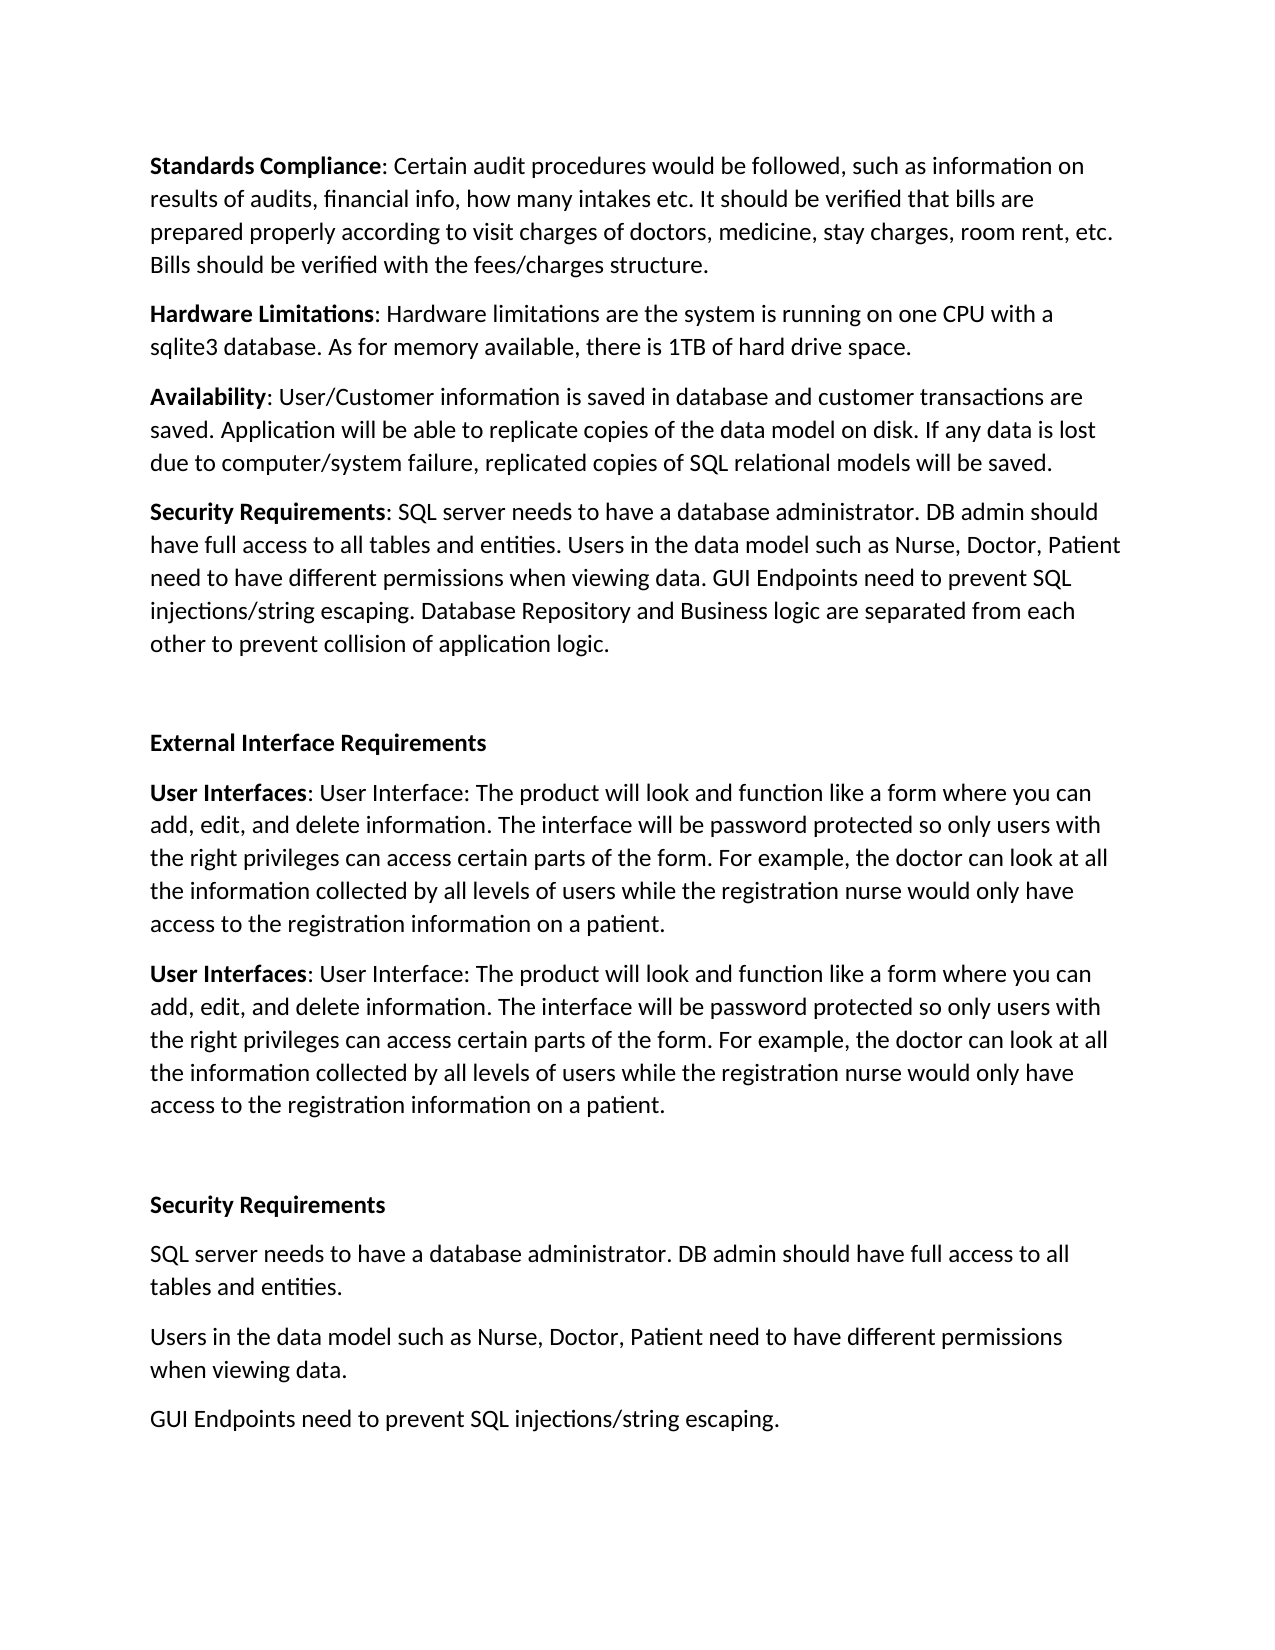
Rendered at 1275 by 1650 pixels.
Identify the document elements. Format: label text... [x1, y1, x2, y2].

text Standards Compliance: Certain audit procedures would be followed, such as information on results of audits, financial info, how many intakes etc. It should be verified that bills are prepared properly according to visit charges of doctors, medicine, stay charges, room rent, etc. Bills should be verified with the fees/charges structure. [150, 150, 1125, 279]
text External Interface Requirements [150, 727, 1125, 758]
text SQL server needs to have a database administrator. DB admin should have full access to all tables and entities. [150, 1238, 1125, 1302]
text Security Requirements [150, 1189, 1125, 1219]
text User Interfaces: User Interface: The product will look and function like a form where you can add, edit, and delete information. The interface will be password protected so only users with the right privileges can access certain parts of the form. For example, the doctor can look at all the information collected by all levels of users while the registration nurse would only have access to the registration information on a patient. [150, 777, 1125, 939]
text Users in the data model such as Nurse, Doctor, Patient need to have different permissions when viewing data. [150, 1321, 1125, 1384]
text User Interfaces: User Interface: The product will look and function like a form where you can add, edit, and delete information. The interface will be password protected so only users with the right privileges can access certain parts of the form. For example, the doctor can look at all the information collected by all levels of users while the registration nurse would only have access to the registration information on a patient. [150, 958, 1125, 1120]
text Availability: User/Customer information is saved in database and customer transactions are saved. Application will be able to replicate copies of the data model on disk. If any data is lost due to computer/system failure, replicated copies of SQL relational models will be saved. [150, 381, 1125, 477]
text Security Requirements: SQL server needs to have a database administrator. DB admin should have full access to all tables and entities. Users in the data model such as Nurse, Doctor, Patient need to have different permissions when viewing data. GUI Endpoints need to prevent SQL injections/string escaping. Database Repository and Business logic are separated from each other to prevent collision of application logic. [150, 496, 1125, 658]
text GUI Endpoints need to prevent SQL injections/string escaping. [150, 1403, 1125, 1434]
text Hardware Limitations: Hardware limitations are the system is running on one CPU with a sqlite3 database. As for memory available, there is 1TB of hard drive space. [150, 298, 1125, 362]
